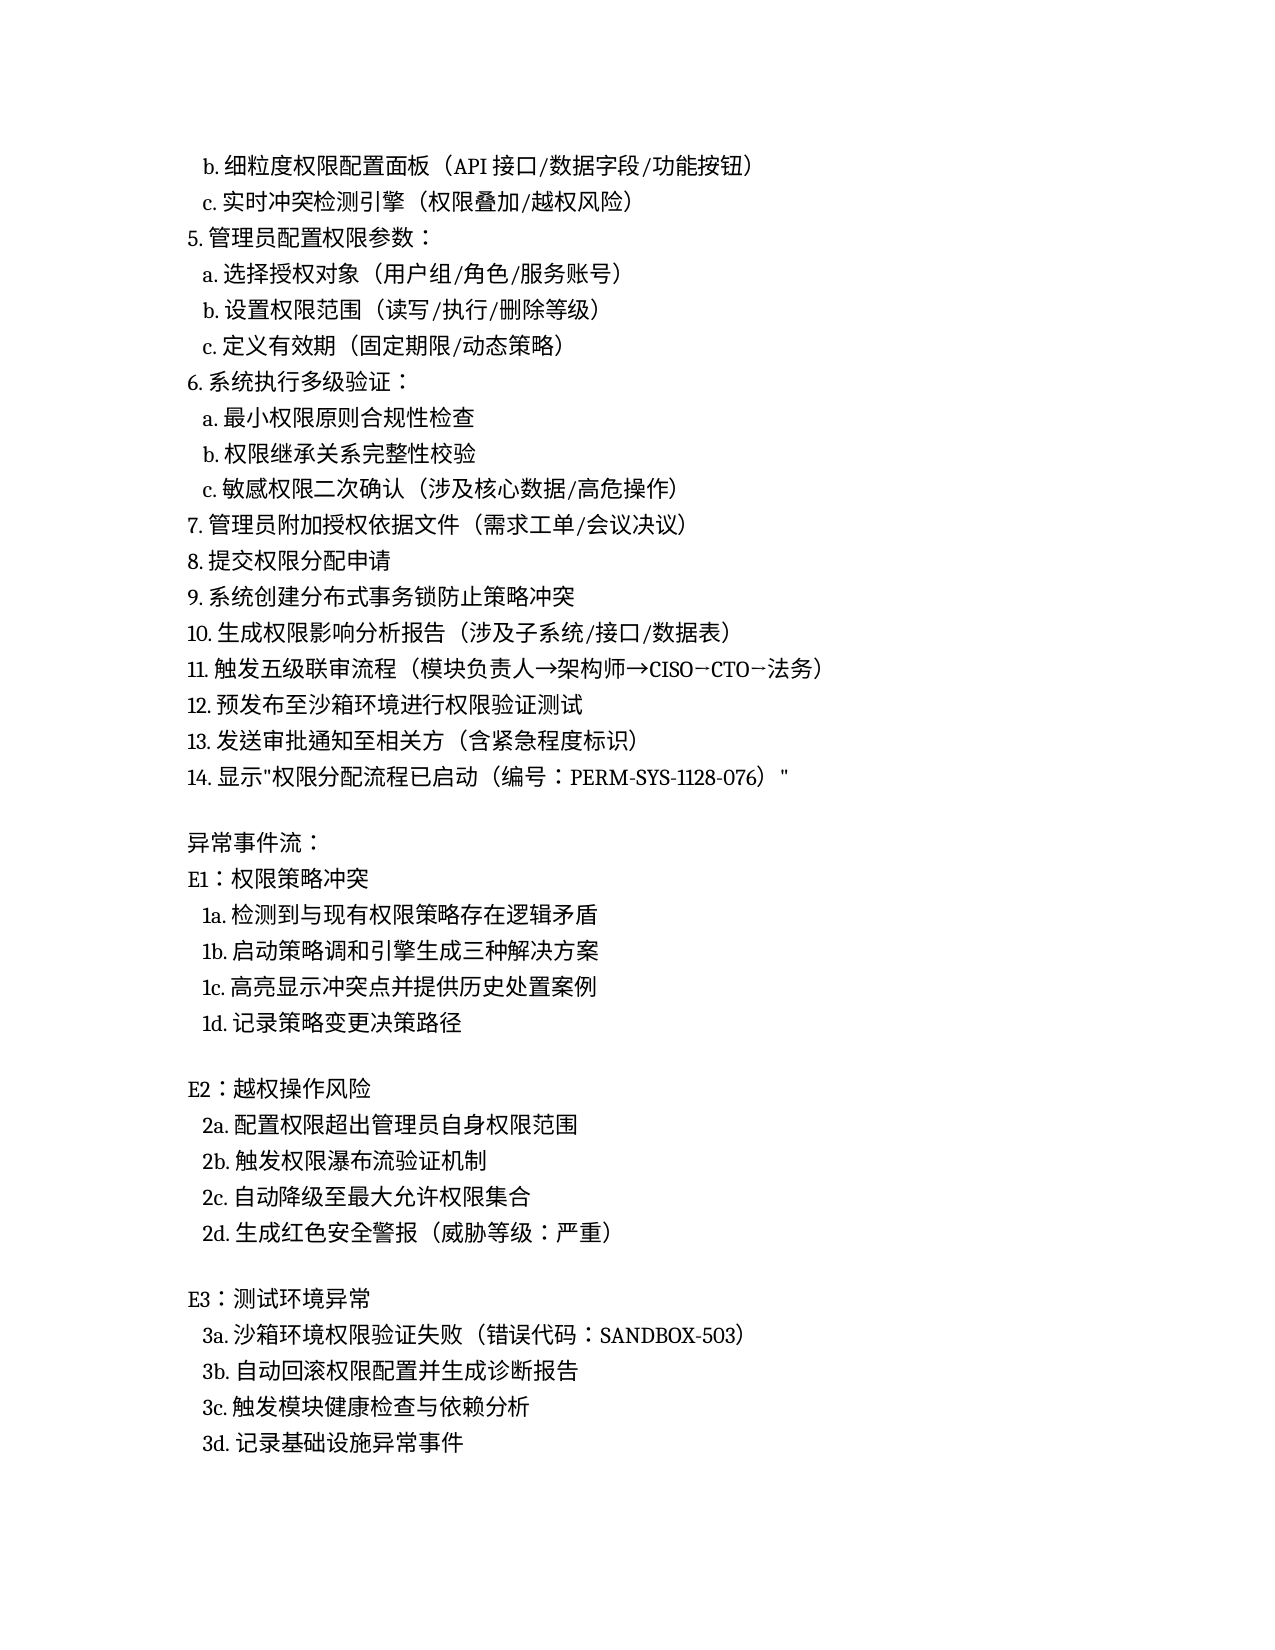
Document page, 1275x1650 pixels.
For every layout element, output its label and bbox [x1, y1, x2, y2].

text [187, 150, 1087, 1488]
